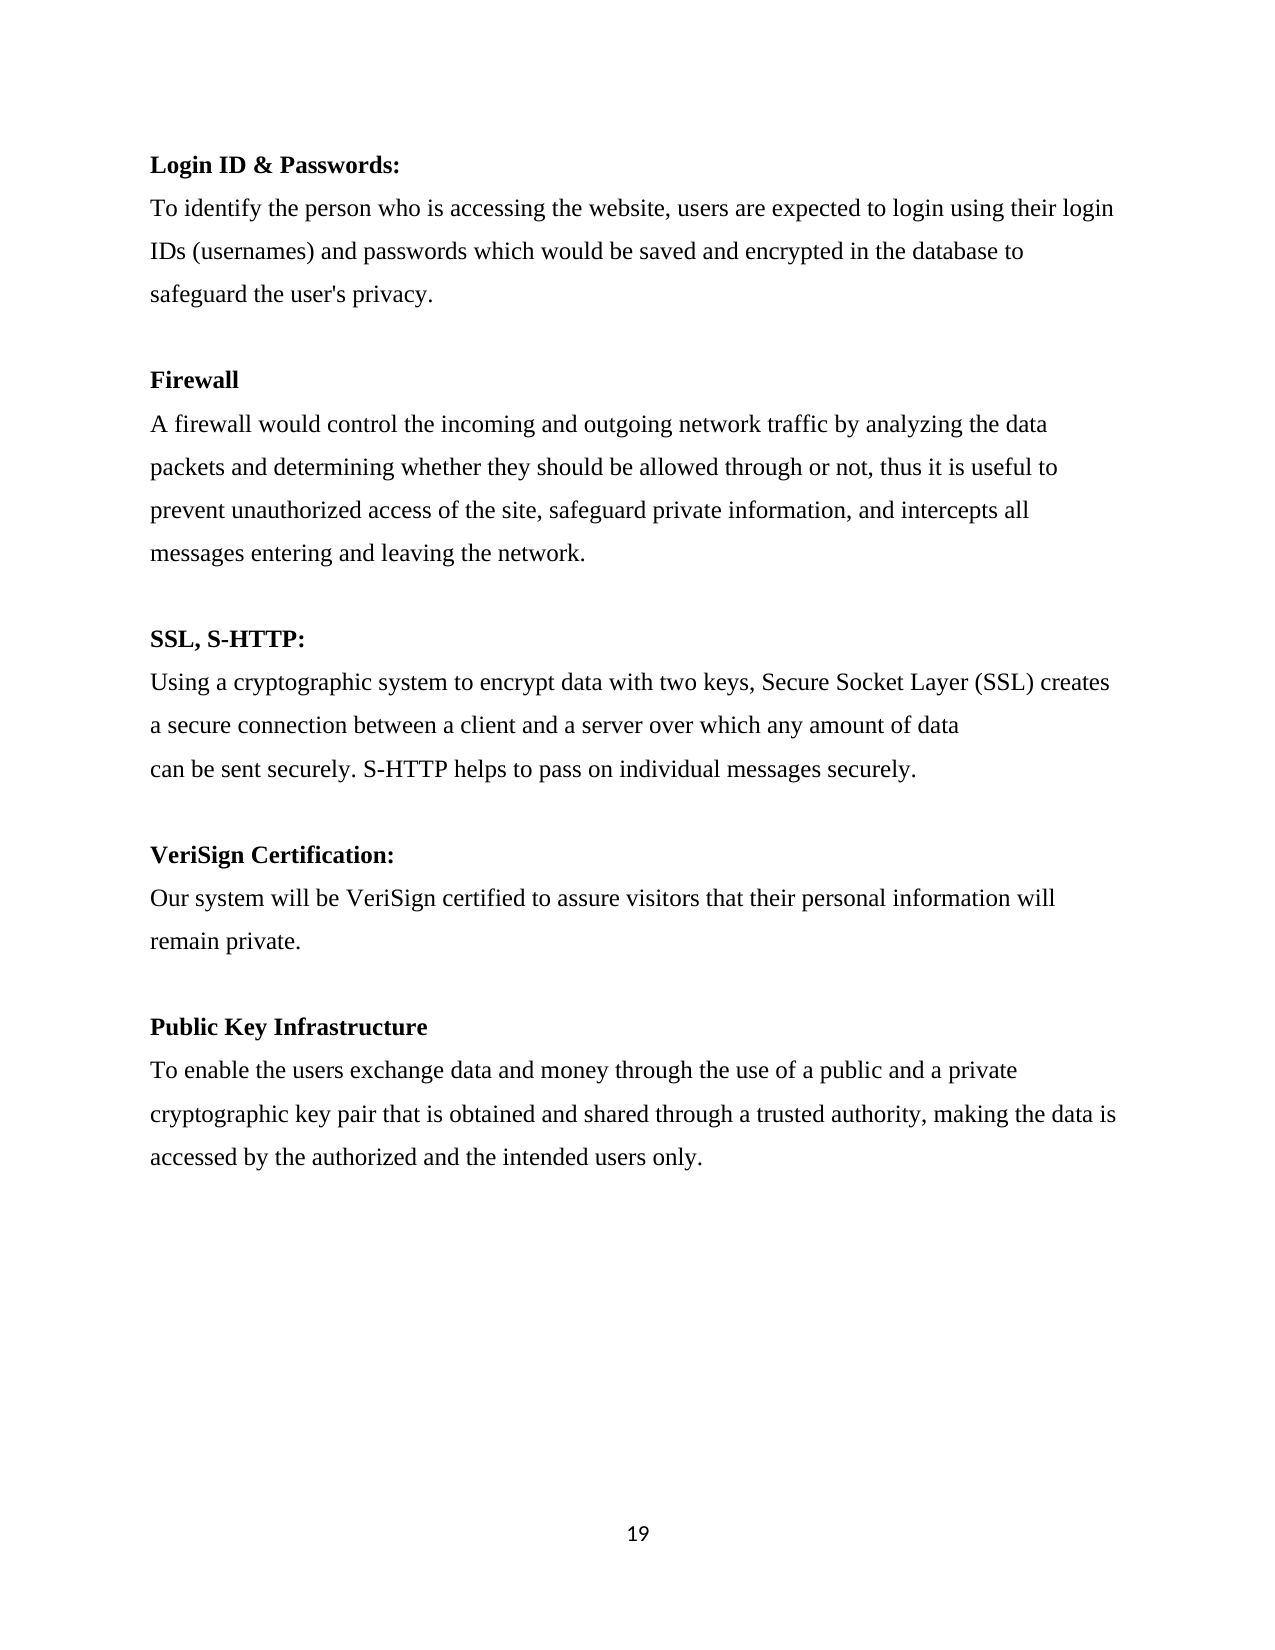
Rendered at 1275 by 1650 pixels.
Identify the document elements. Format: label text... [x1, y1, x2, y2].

text A firewall would control the incoming and outgoing network traffic by analyzing the data packets and determining whether they should be allowed through or not, thus it is useful to prevent unauthorized access of the site, safeguard private information, and intercepts all messages entering and leaving the network. [150, 409, 1125, 567]
text Our system will be VeriSign certified to assure visitors that their personal information will remain private. [150, 883, 1125, 955]
text VeriSign Certification: [150, 840, 1125, 869]
text Login ID & Passwords: [150, 150, 1125, 179]
text Firewall [150, 366, 1125, 394]
text To identify the person who is accessing the website, users are expected to login using their login IDs (usernames) and passwords which would be saved and encrypted in the database to safeguard the user's privacy. [150, 193, 1125, 308]
text SSL, S-HTTP: [150, 624, 1125, 653]
text can be sent securely. S-HTTP helps to pass on individual messages securely. [150, 754, 1125, 782]
text To enable the users exchange data and money through the use of a public and a private cryptographic key pair that is obtained and shared through a trusted authority, making the data is accessed by the authorized and the intended users only. [150, 1056, 1125, 1171]
text Using a cryptographic system to encrypt data with two keys, Secure Socket Layer (SSL) creates a secure connection between a client and a server over which any amount of data [150, 667, 1125, 739]
text Public Key Infrastructure [150, 1012, 1125, 1041]
